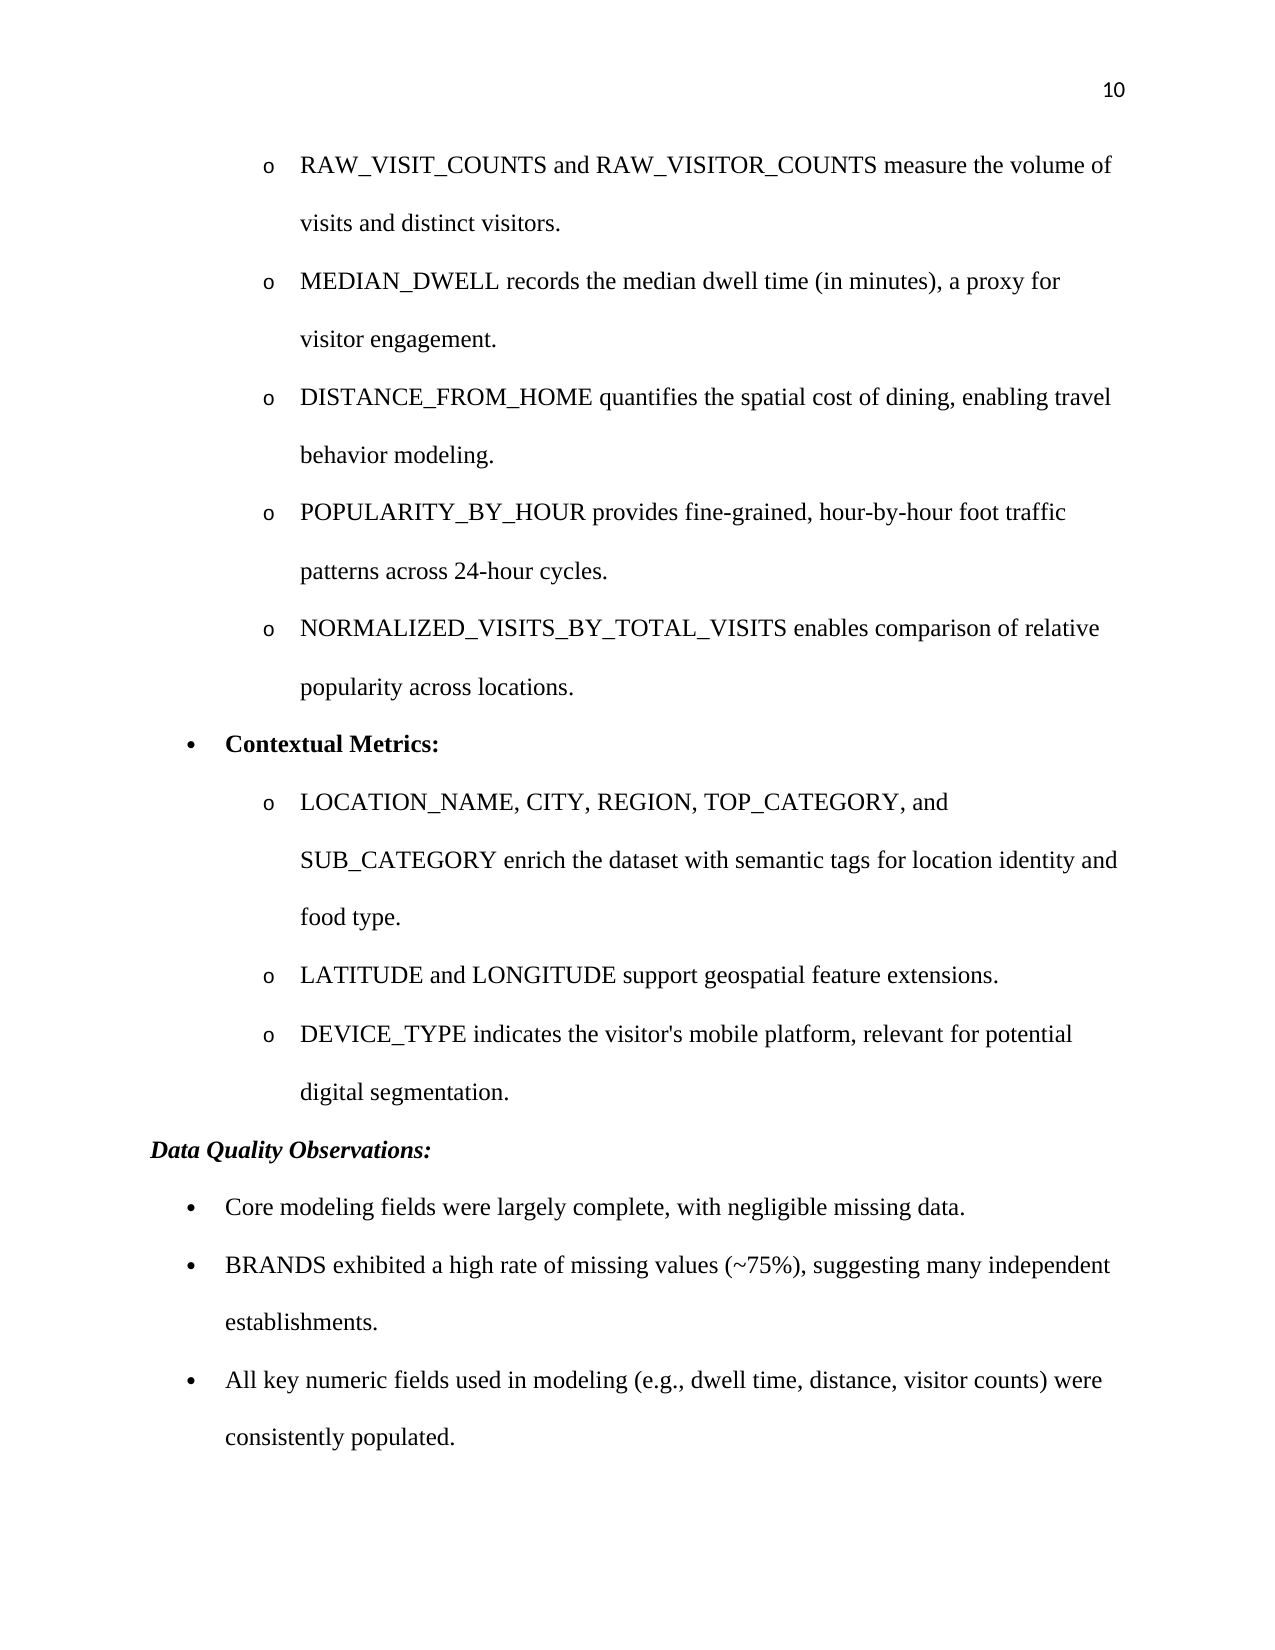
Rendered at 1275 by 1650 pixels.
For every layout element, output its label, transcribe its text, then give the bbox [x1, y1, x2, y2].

list LATITUDE and LONGITUDE support geospatial feature extensions. [262, 960, 1125, 989]
list LOCATION_NAME, CITY, REGION, TOP_CATEGORY, and SUB_CATEGORY enrich the dataset with semantic tags for location identity and food type. [262, 787, 1125, 931]
list NORMALIZED_VISITS_BY_TOTAL_VISITS enables comparison of relative popularity across locations. [262, 613, 1125, 700]
list BRANDS exhibited a high rate of missing values (~75%), suggesting many independent establishments. [187, 1250, 1125, 1336]
list Core modeling fields were largely complete, with negligible missing data. [187, 1192, 1125, 1221]
list DEVICE_TYPE indicates the visitor's mobile platform, relevant for potential digital segmentation. [262, 1019, 1125, 1106]
list RAW_VISIT_COUNTS and RAW_VISITOR_COUNTS measure the volume of visits and distinct visitors. [262, 150, 1125, 237]
list DISTANCE_FROM_HOME quantifies the spatial cost of dining, enabling travel behavior modeling. [262, 382, 1125, 469]
list All key numeric fields used in modeling (e.g., dwell time, distance, visitor counts) were consistently populated. [187, 1365, 1125, 1451]
list Contextual Metrics: [187, 729, 1125, 758]
list POPULARITY_BY_HOUR provides fine-grained, hour-by-hour foot traffic patterns across 24-hour cycles. [262, 497, 1125, 584]
text Data Quality Observations: [150, 1135, 1125, 1164]
list MEDIAN_DWELL records the median dwell time (in minutes), a proxy for visitor engagement. [262, 266, 1125, 353]
